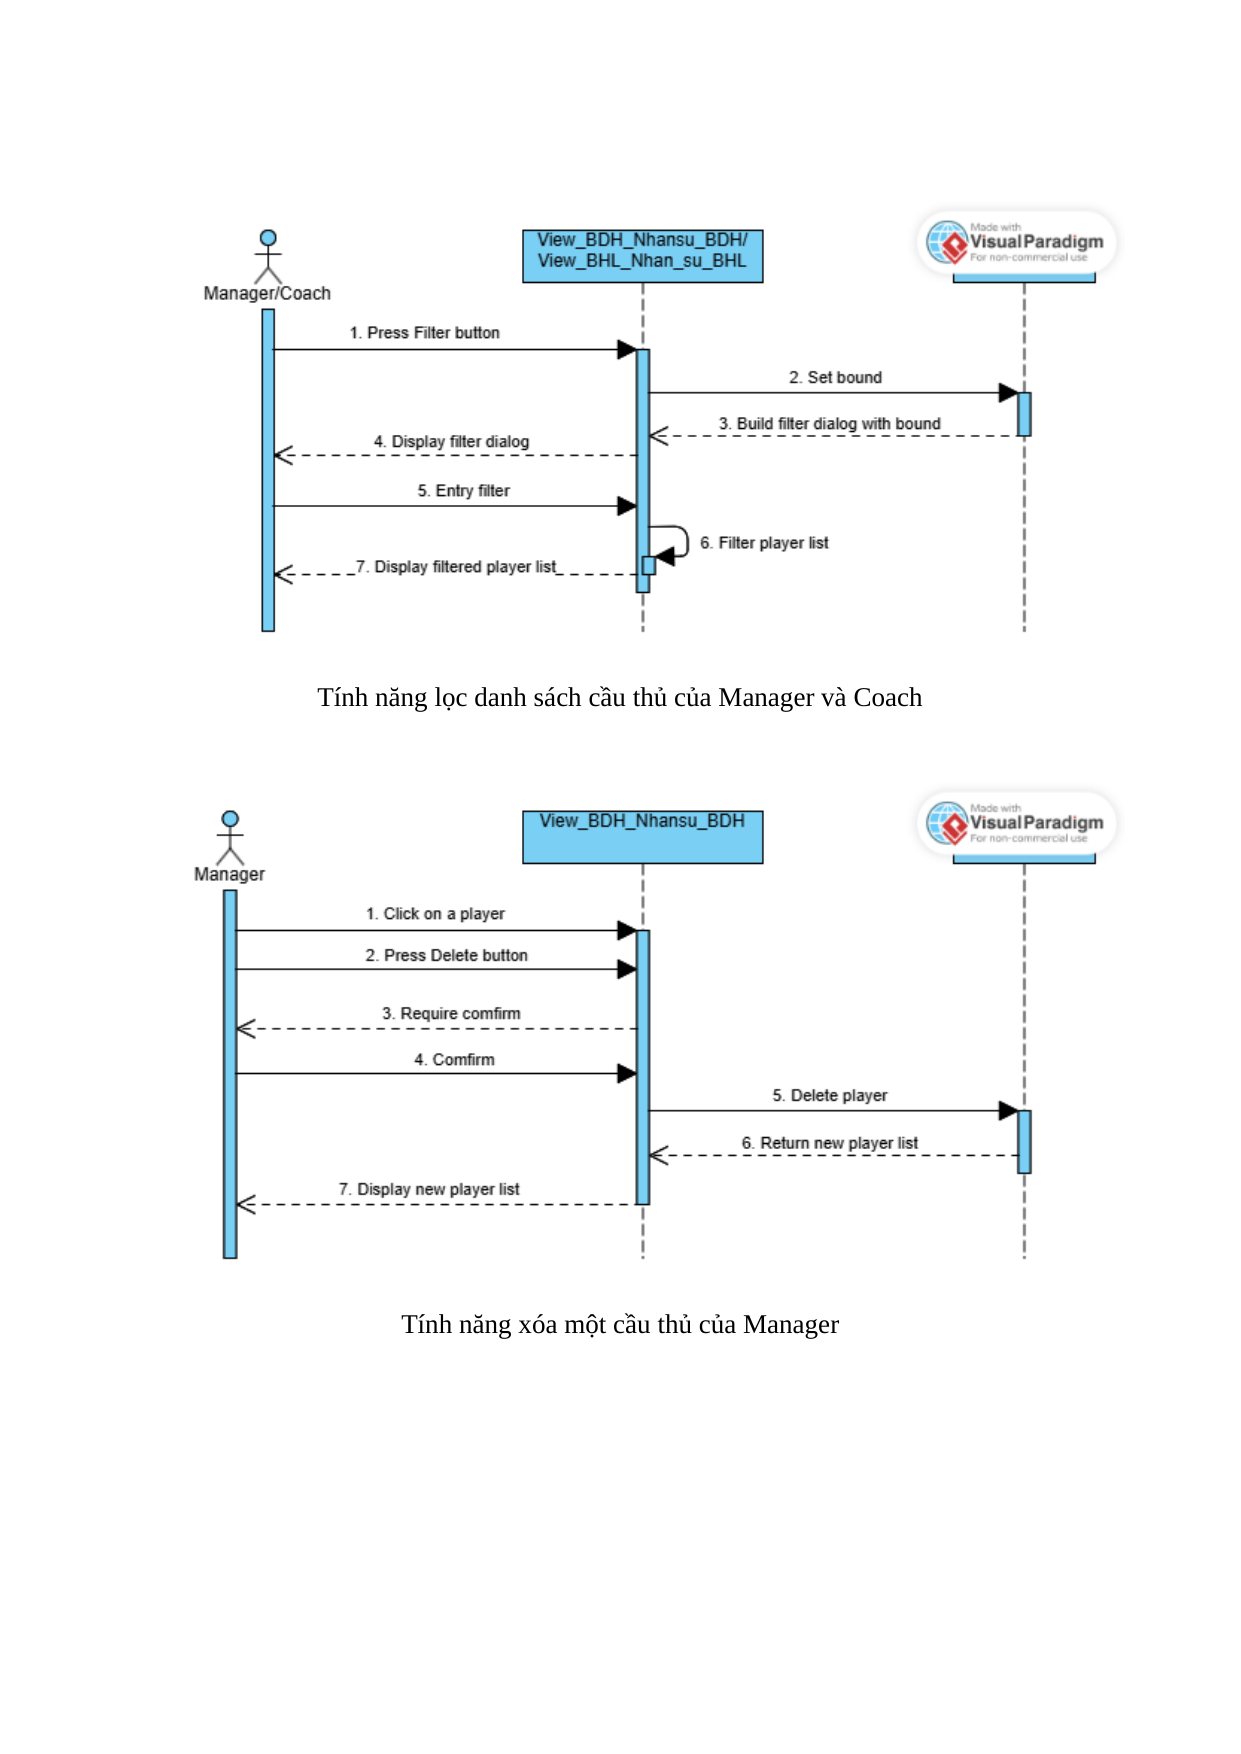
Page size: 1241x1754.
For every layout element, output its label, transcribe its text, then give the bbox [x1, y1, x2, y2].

text Tính năng xóa một cầu thủ của Manager [150, 1308, 1090, 1339]
text Tính năng lọc danh sách cầu thủ của Manager và Coach [150, 681, 1090, 712]
picture [150, 200, 1125, 662]
picture [150, 781, 1125, 1289]
